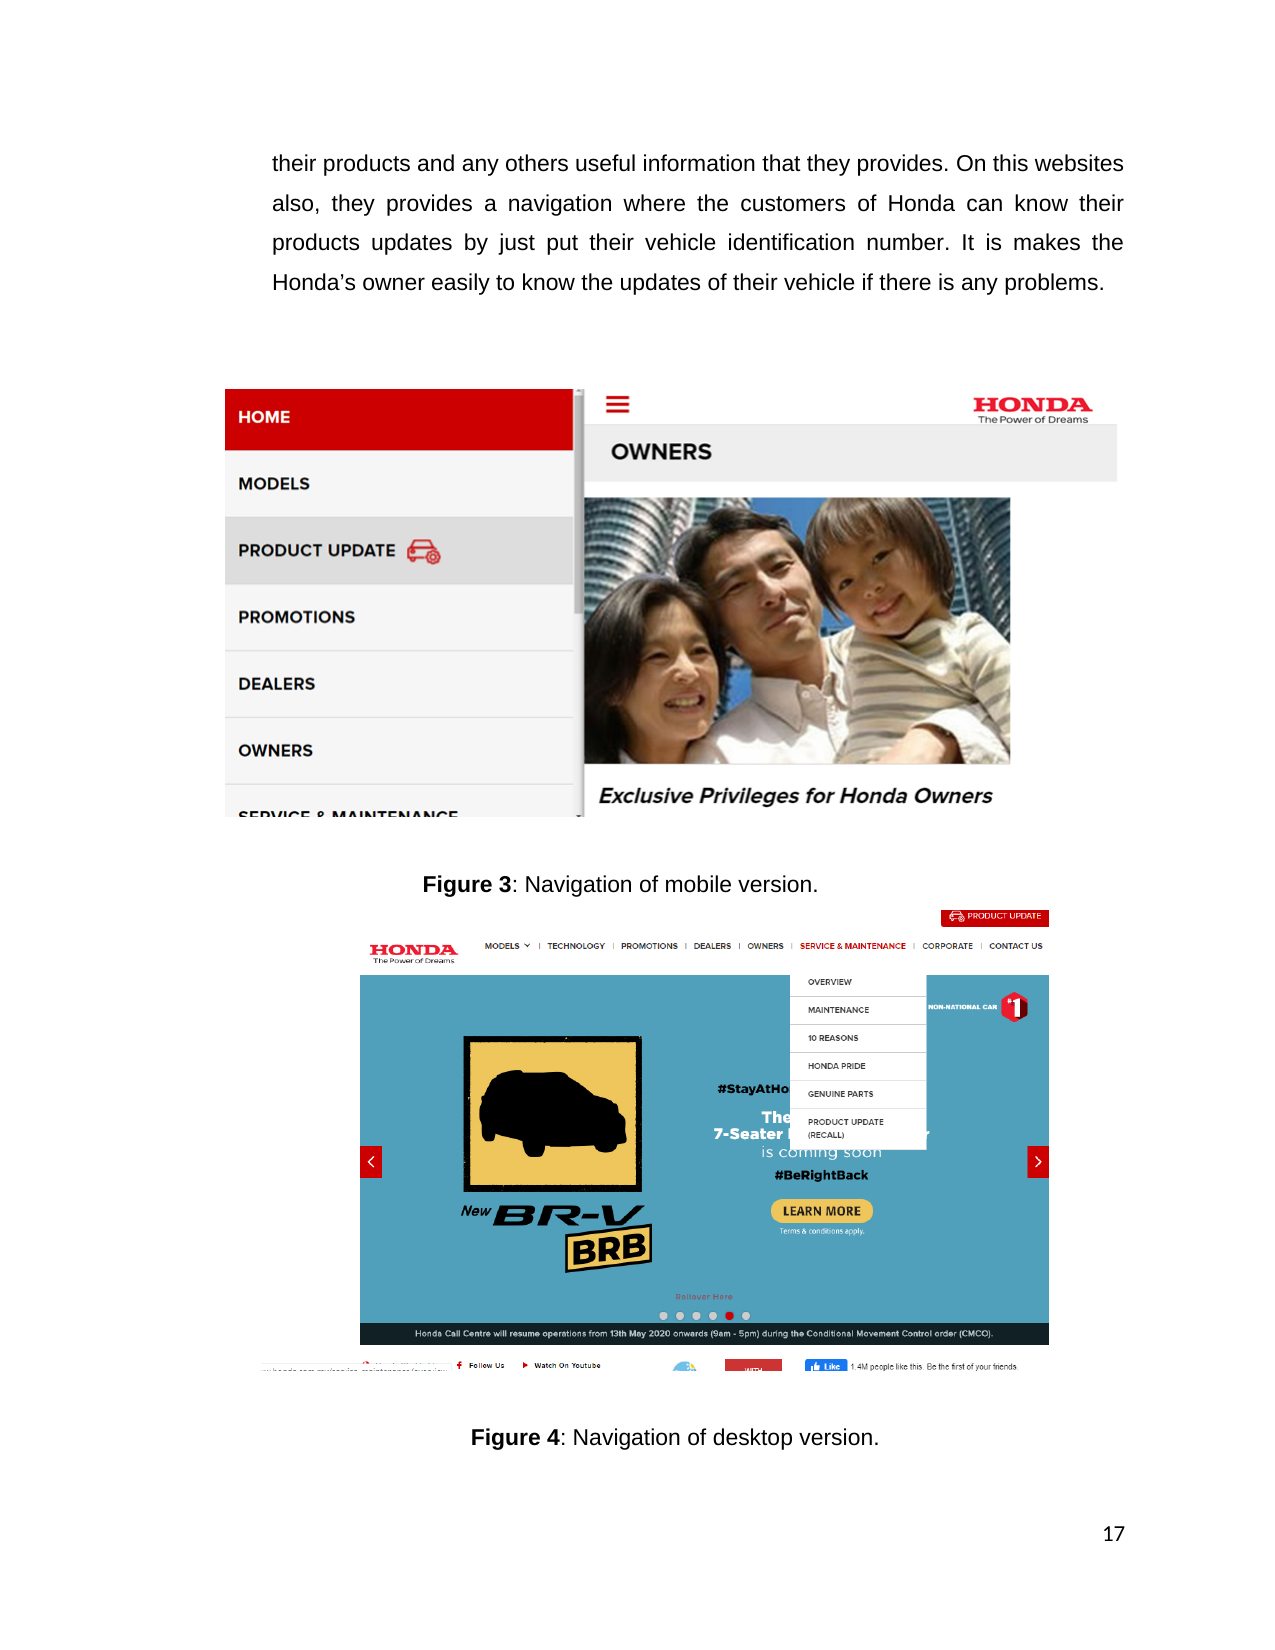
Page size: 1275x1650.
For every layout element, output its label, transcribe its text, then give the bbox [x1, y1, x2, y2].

list Figure 3: Navigation of mobile version. [225, 871, 1125, 897]
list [272, 150, 1125, 295]
picture [225, 389, 1118, 817]
list Figure 4: Navigation of desktop version. [225, 1424, 1125, 1450]
picture [261, 910, 1089, 1371]
